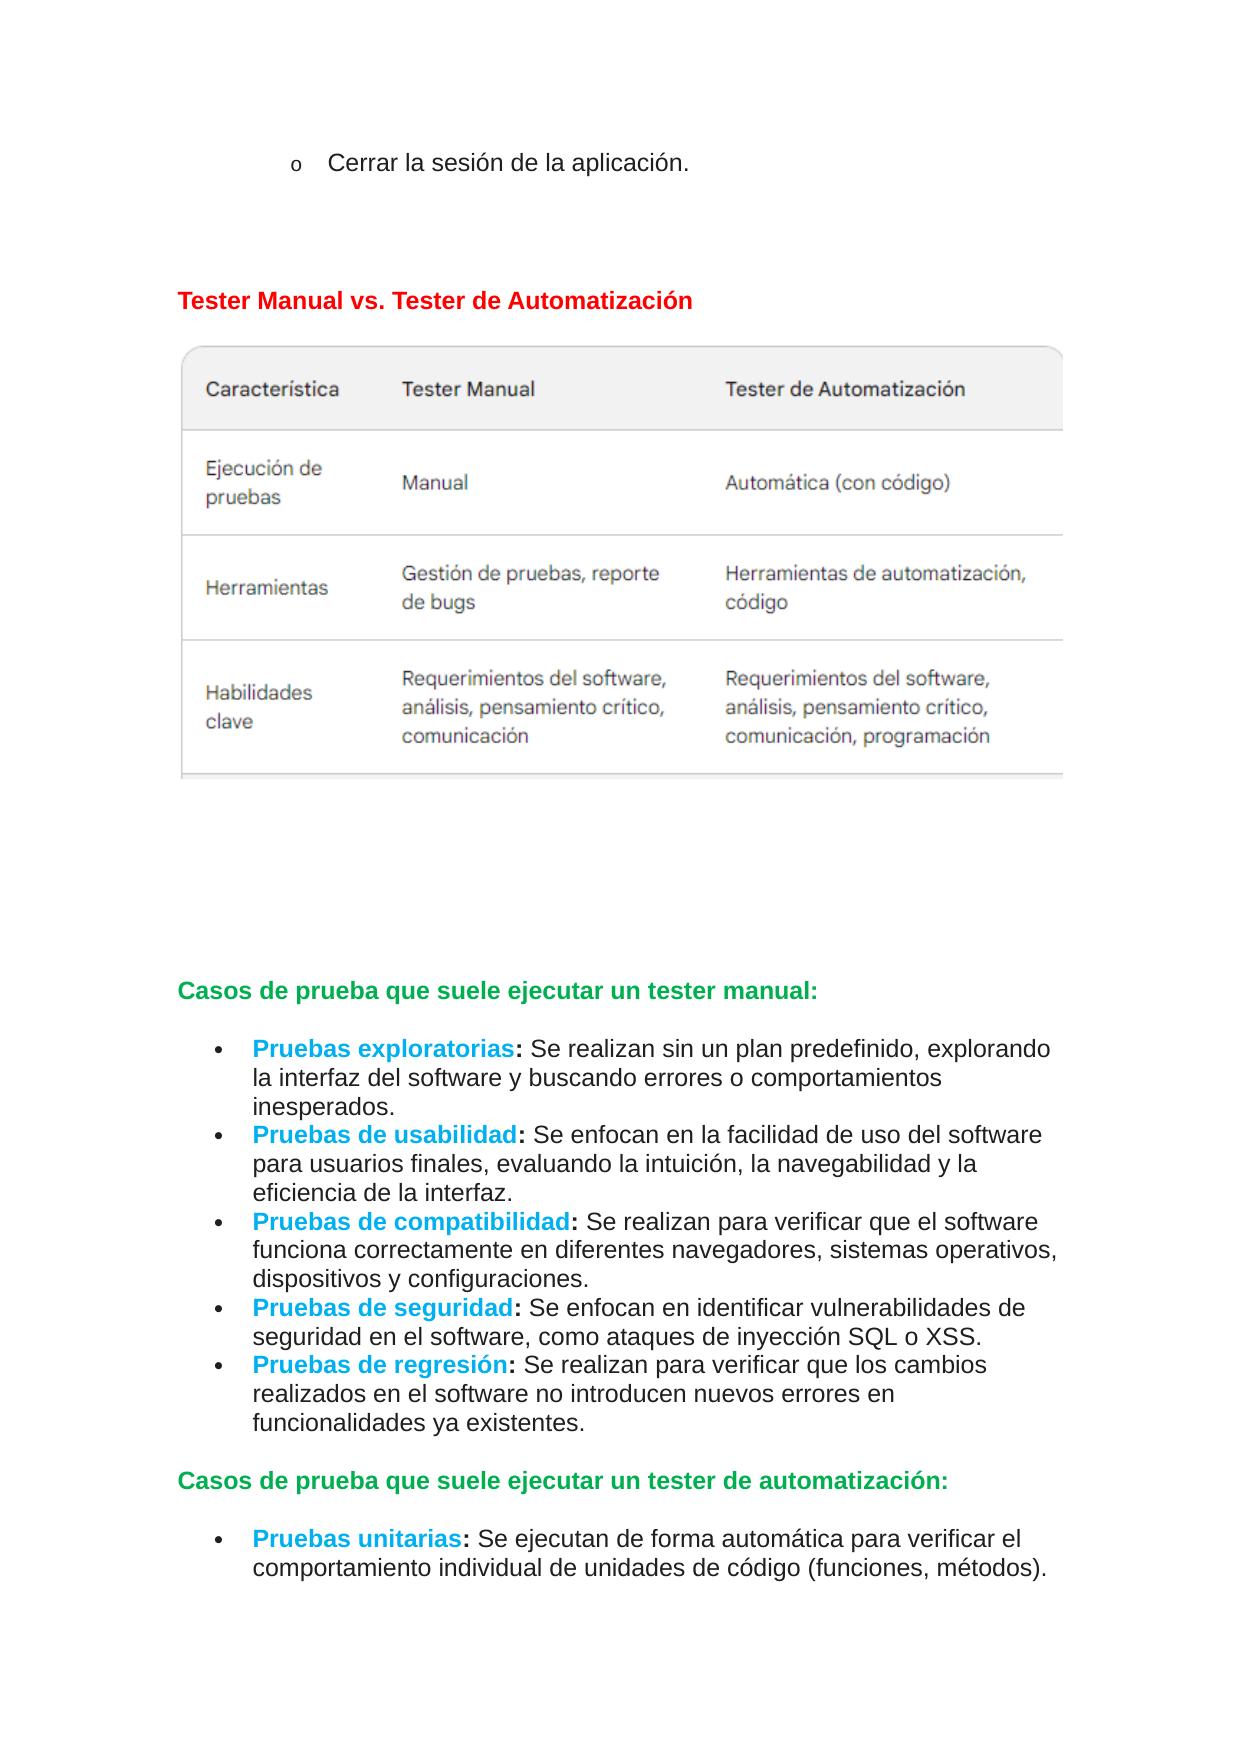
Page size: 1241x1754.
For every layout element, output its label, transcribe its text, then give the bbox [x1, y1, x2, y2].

list Pruebas de regresión: Se realizan para verificar que los cambios realizados en el software no introducen nuevos errores en funcionalidades ya existentes. [215, 1350, 1063, 1437]
text Casos de prueba que suele ejecutar un tester manual: [177, 976, 1063, 1005]
list Cerrar la sesión de la aplicación. [290, 148, 1063, 177]
list Pruebas unitarias: Se ejecutan de forma automática para verificar el comportamiento individual de unidades de código (funciones, métodos). [215, 1524, 1063, 1581]
list Pruebas de seguridad: Se enfocan en identificar vulnerabilidades de seguridad en el software, como ataques de inyección SQL o XSS. [215, 1293, 1063, 1350]
list Pruebas de usabilidad: Se enfocan en la facilidad de uso del software para usuarios finales, evaluando la intuición, la navegabilidad y la eficiencia de la interfaz. [215, 1120, 1063, 1207]
text Tester Manual vs. Tester de Automatización [177, 286, 1063, 314]
list Pruebas exploratorias: Se realizan sin un plan predefinido, explorando la interfaz del software y buscando errores o comportamientos inesperados. [215, 1034, 1063, 1120]
text Casos de prueba que suele ejecutar un tester de automatización: [177, 1466, 1063, 1494]
picture [177, 333, 1063, 779]
list Pruebas de compatibilidad: Se realizan para verificar que el software funciona correctamente en diferentes navegadores, sistemas operativos, dispositivos y configuraciones. [215, 1207, 1063, 1293]
